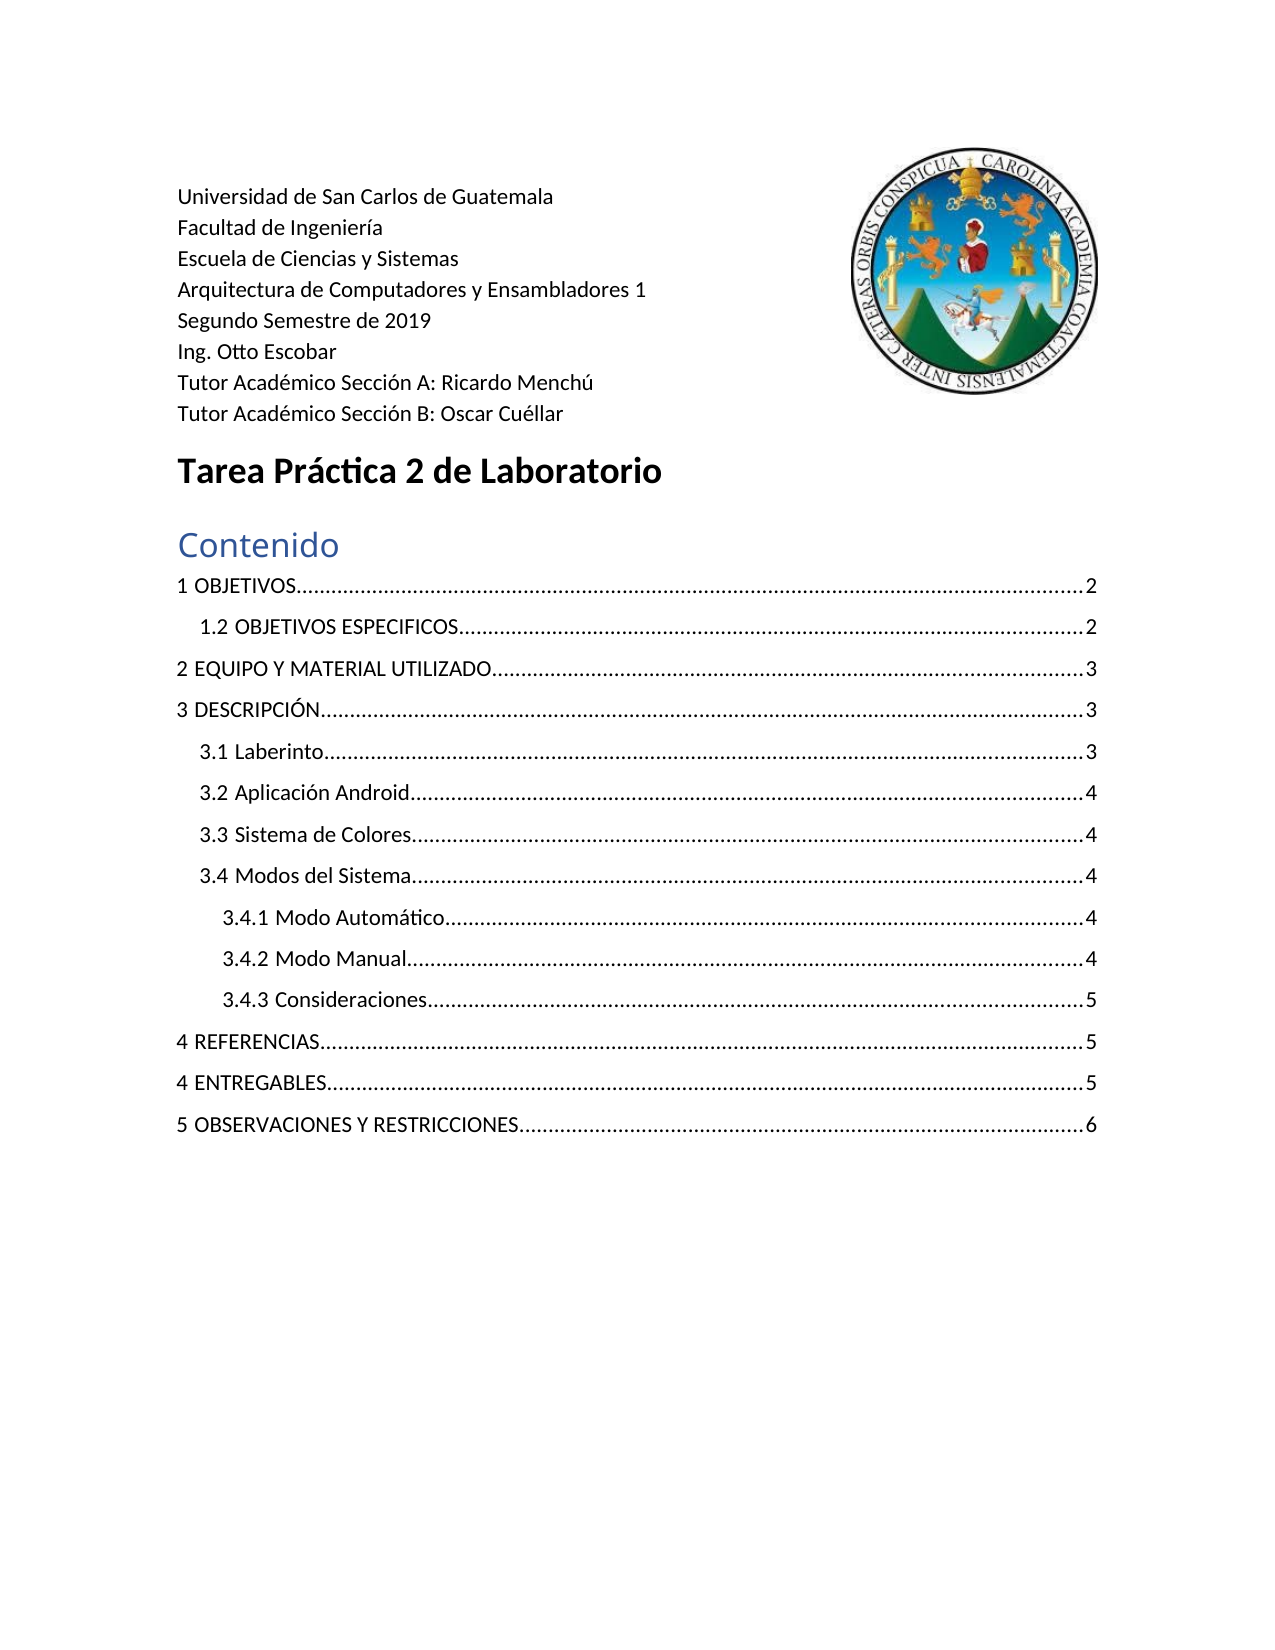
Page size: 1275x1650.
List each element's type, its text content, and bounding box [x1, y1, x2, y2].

text Tutor Académico Sección A: Ricardo Menchú [177, 368, 1098, 396]
text Escuela de Ciencias y Sistemas [177, 244, 851, 272]
text Segundo Semestre de 2019 [177, 306, 851, 334]
picture [851, 147, 1098, 395]
text Tarea Práctica 2 de Laboratorio [177, 447, 1098, 493]
text Facultad de Ingeniería [177, 213, 851, 241]
text Tutor Académico Sección B: Oscar Cuéllar [177, 399, 1098, 427]
text Ing. Otto Escobar [177, 337, 851, 365]
text Arquitectura de Computadores y Ensambladores 1 [177, 275, 851, 303]
text Universidad de San Carlos de Guatemala [177, 182, 851, 210]
